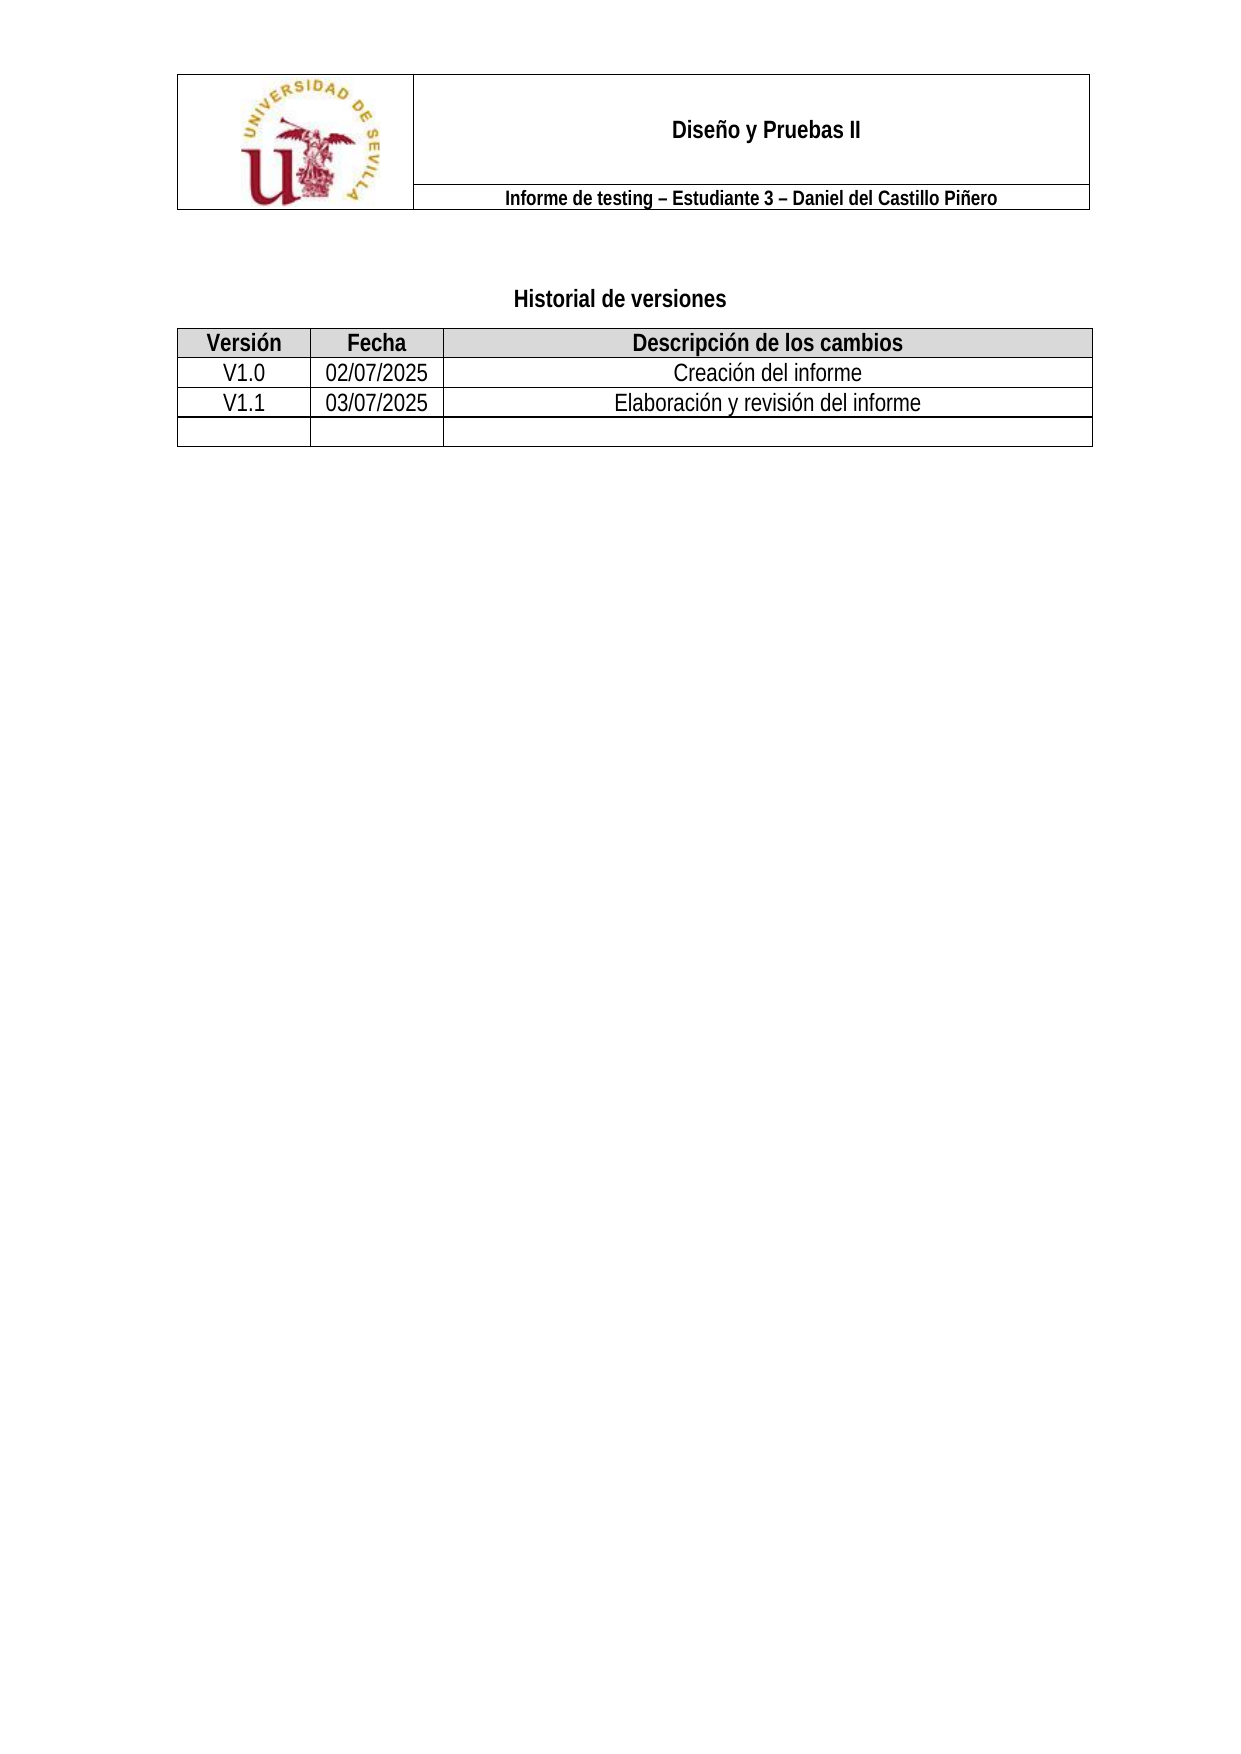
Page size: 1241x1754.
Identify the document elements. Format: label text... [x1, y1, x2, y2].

table_cell [444, 418, 1092, 446]
table_cell 02/07/2025 [311, 358, 443, 387]
table_header Descripción de los cambios [444, 329, 1092, 357]
table_cell 03/07/2025 [311, 388, 443, 416]
table_cell Elaboración y revisión del informe [444, 388, 1092, 416]
table_cell V1.1 [178, 388, 310, 416]
table_cell [178, 418, 310, 446]
table_cell [311, 418, 443, 446]
table_cell V1.0 [178, 358, 310, 387]
table_header Versión [178, 329, 310, 357]
text Historial de versiones [177, 284, 1063, 313]
table_cell Creación del informe [444, 358, 1092, 387]
picture [240, 77, 381, 207]
table_header Fecha [311, 329, 443, 357]
